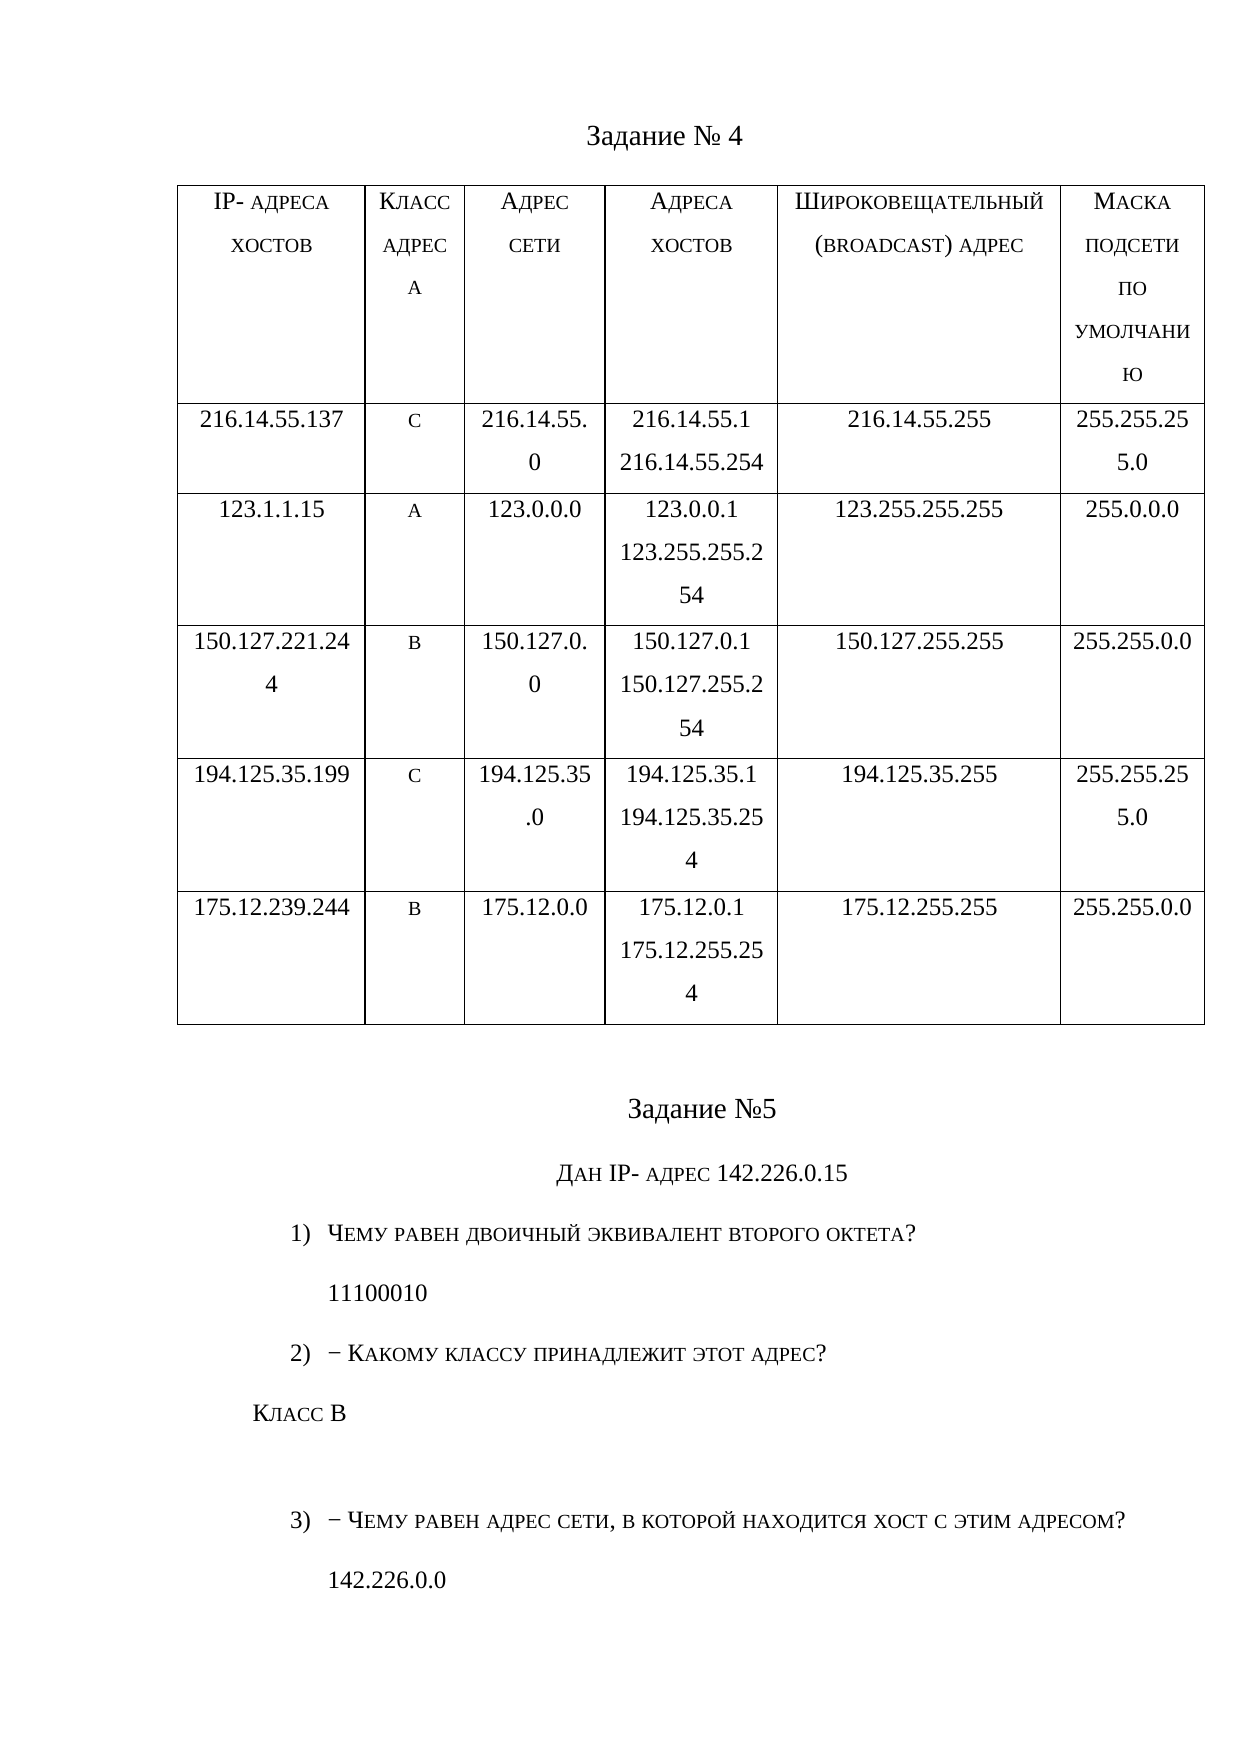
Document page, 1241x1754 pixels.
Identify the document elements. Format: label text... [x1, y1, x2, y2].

table_cell 216.14.55.137 [178, 404, 364, 493]
text Дан IP- адрес 142.226.0.15 [252, 1158, 1152, 1187]
table_cell 175.12.0.1 175.12.255.254 [606, 892, 777, 1023]
table_cell 150.127.221.244 [178, 626, 364, 758]
table_cell c [366, 759, 464, 891]
table_cell c [366, 404, 464, 493]
table_cell 123.1.1.15 [178, 494, 364, 625]
table_cell 123.0.0.0 [465, 494, 604, 625]
table_cell 255.255.0.0 [1061, 892, 1204, 1023]
table_cell b [366, 892, 464, 1023]
table_header Маска подсети по умолчанию [1061, 186, 1204, 403]
table_header Широковещательный (broadcast) адрес [778, 186, 1060, 403]
table_cell 194.125.35.1 194.125.35.254 [606, 759, 777, 891]
table_cell 175.12.255.255 [778, 892, 1060, 1023]
table_header Адрес сети [465, 186, 604, 403]
table_cell b [366, 626, 464, 758]
table_cell 255.255.255.0 [1061, 759, 1204, 891]
table_cell 150.127.0.1 150.127.255.254 [606, 626, 777, 758]
table_cell 175.12.239.244 [178, 892, 364, 1023]
table_cell 255.0.0.0 [1061, 494, 1204, 625]
text 142.226.0.0 [327, 1565, 1152, 1594]
text Задание № 4 [177, 118, 1152, 152]
table_cell 194.125.35.0 [465, 759, 604, 891]
table_cell 216.14.55.0 [465, 404, 604, 493]
table_cell 255.255.255.0 [1061, 404, 1204, 493]
table_cell 175.12.0.0 [465, 892, 604, 1023]
table_header Класс адреса [366, 186, 464, 403]
list − Какому классу принадлежит этот адрес? [290, 1338, 1152, 1367]
table_cell 123.255.255.255 [778, 494, 1060, 625]
table_cell 255.255.0.0 [1061, 626, 1204, 758]
text 11100010 [327, 1278, 1152, 1307]
table_cell 150.127.0.0 [465, 626, 604, 758]
table_cell 194.125.35.199 [178, 759, 364, 891]
table_header Адреса хостов [606, 186, 777, 403]
table_cell 150.127.255.255 [778, 626, 1060, 758]
table_cell 216.14.55.255 [778, 404, 1060, 493]
list − Чему равен адрес сети, в которой находится хост с этим адресом? [290, 1505, 1152, 1534]
list Чему равен двоичный эквивалент второго октета? [290, 1218, 1152, 1247]
table_header IP- адреса хостов [178, 186, 364, 403]
table_cell a [366, 494, 464, 625]
table_cell 194.125.35.255 [778, 759, 1060, 891]
text Задание №5 [252, 1091, 1152, 1125]
table_cell 123.0.0.1 123.255.255.254 [606, 494, 777, 625]
table_cell 216.14.55.1 216.14.55.254 [606, 404, 777, 493]
list Класс В [252, 1398, 1152, 1426]
